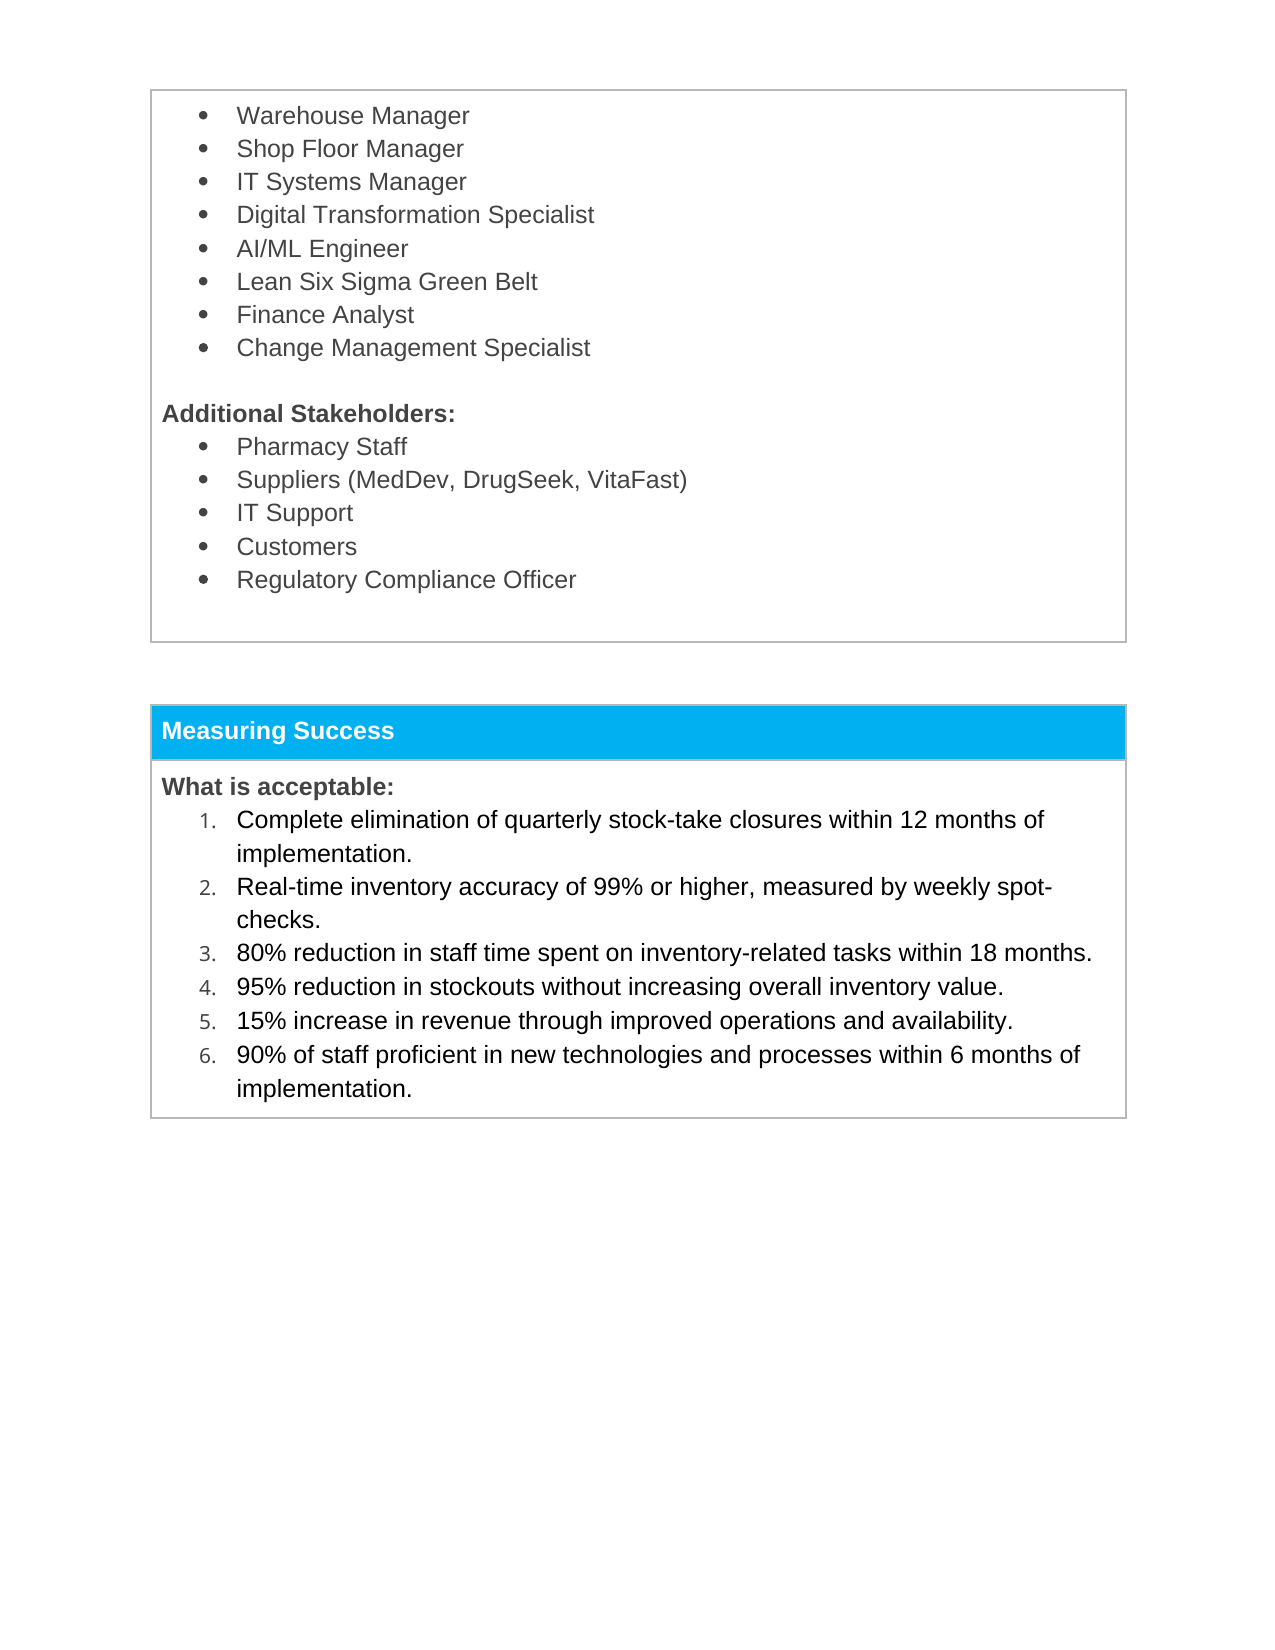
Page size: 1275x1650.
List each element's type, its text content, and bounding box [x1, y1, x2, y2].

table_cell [152, 91, 1125, 641]
table_cell What is acceptable: Complete elimination of quarterly stock-take closures within 12 months of implementation. Real-time inventory accuracy of 99% or higher, measured by weekly spot-checks. 80% reduction in staff time spent on inventory-related tasks within 18 months. 95% reduction in stockouts without increasing overall inventory value. 15% increase in revenue through improved operations and availability. 90% of staff proficient in new technologies and processes within 6 months of implementation. [152, 761, 1125, 1117]
table_header Measuring Success [152, 706, 1125, 759]
